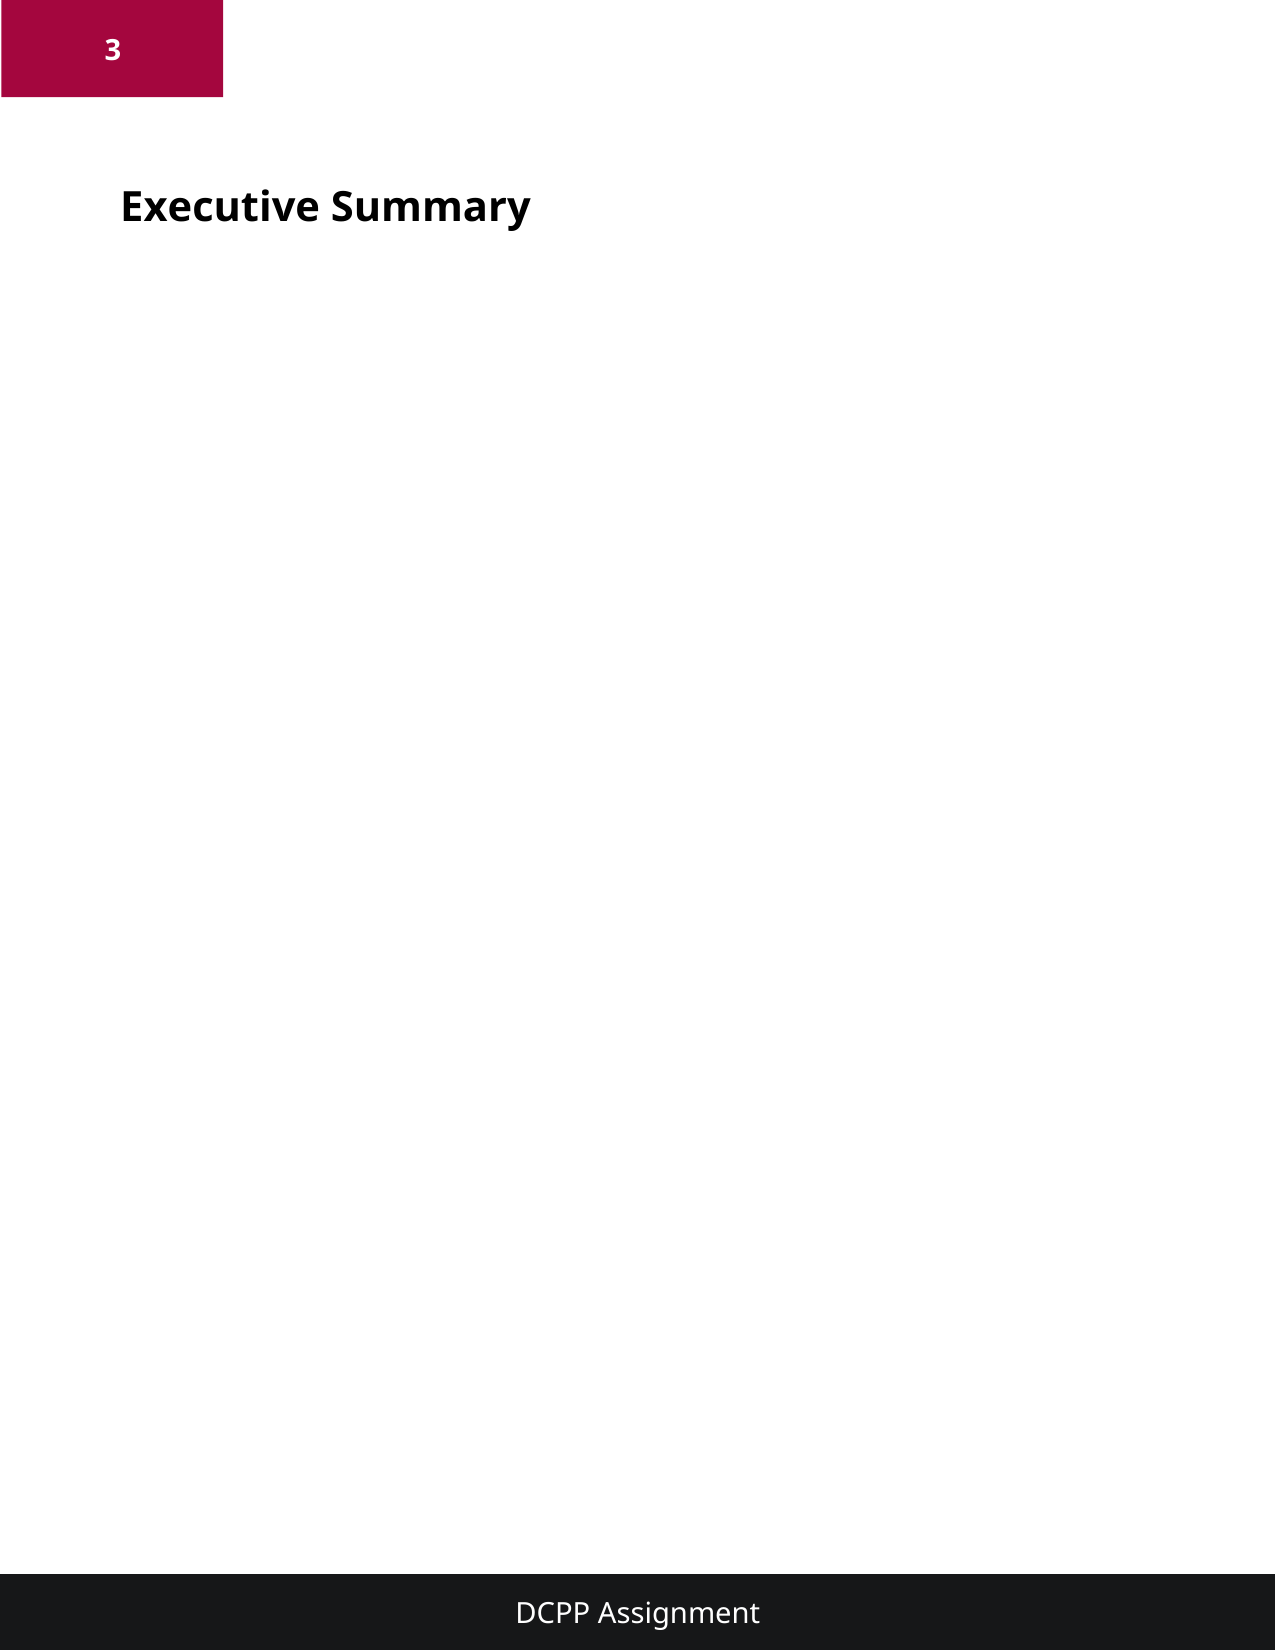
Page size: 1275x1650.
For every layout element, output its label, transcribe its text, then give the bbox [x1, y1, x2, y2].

subtitle Executive Summary [120, 177, 1155, 233]
